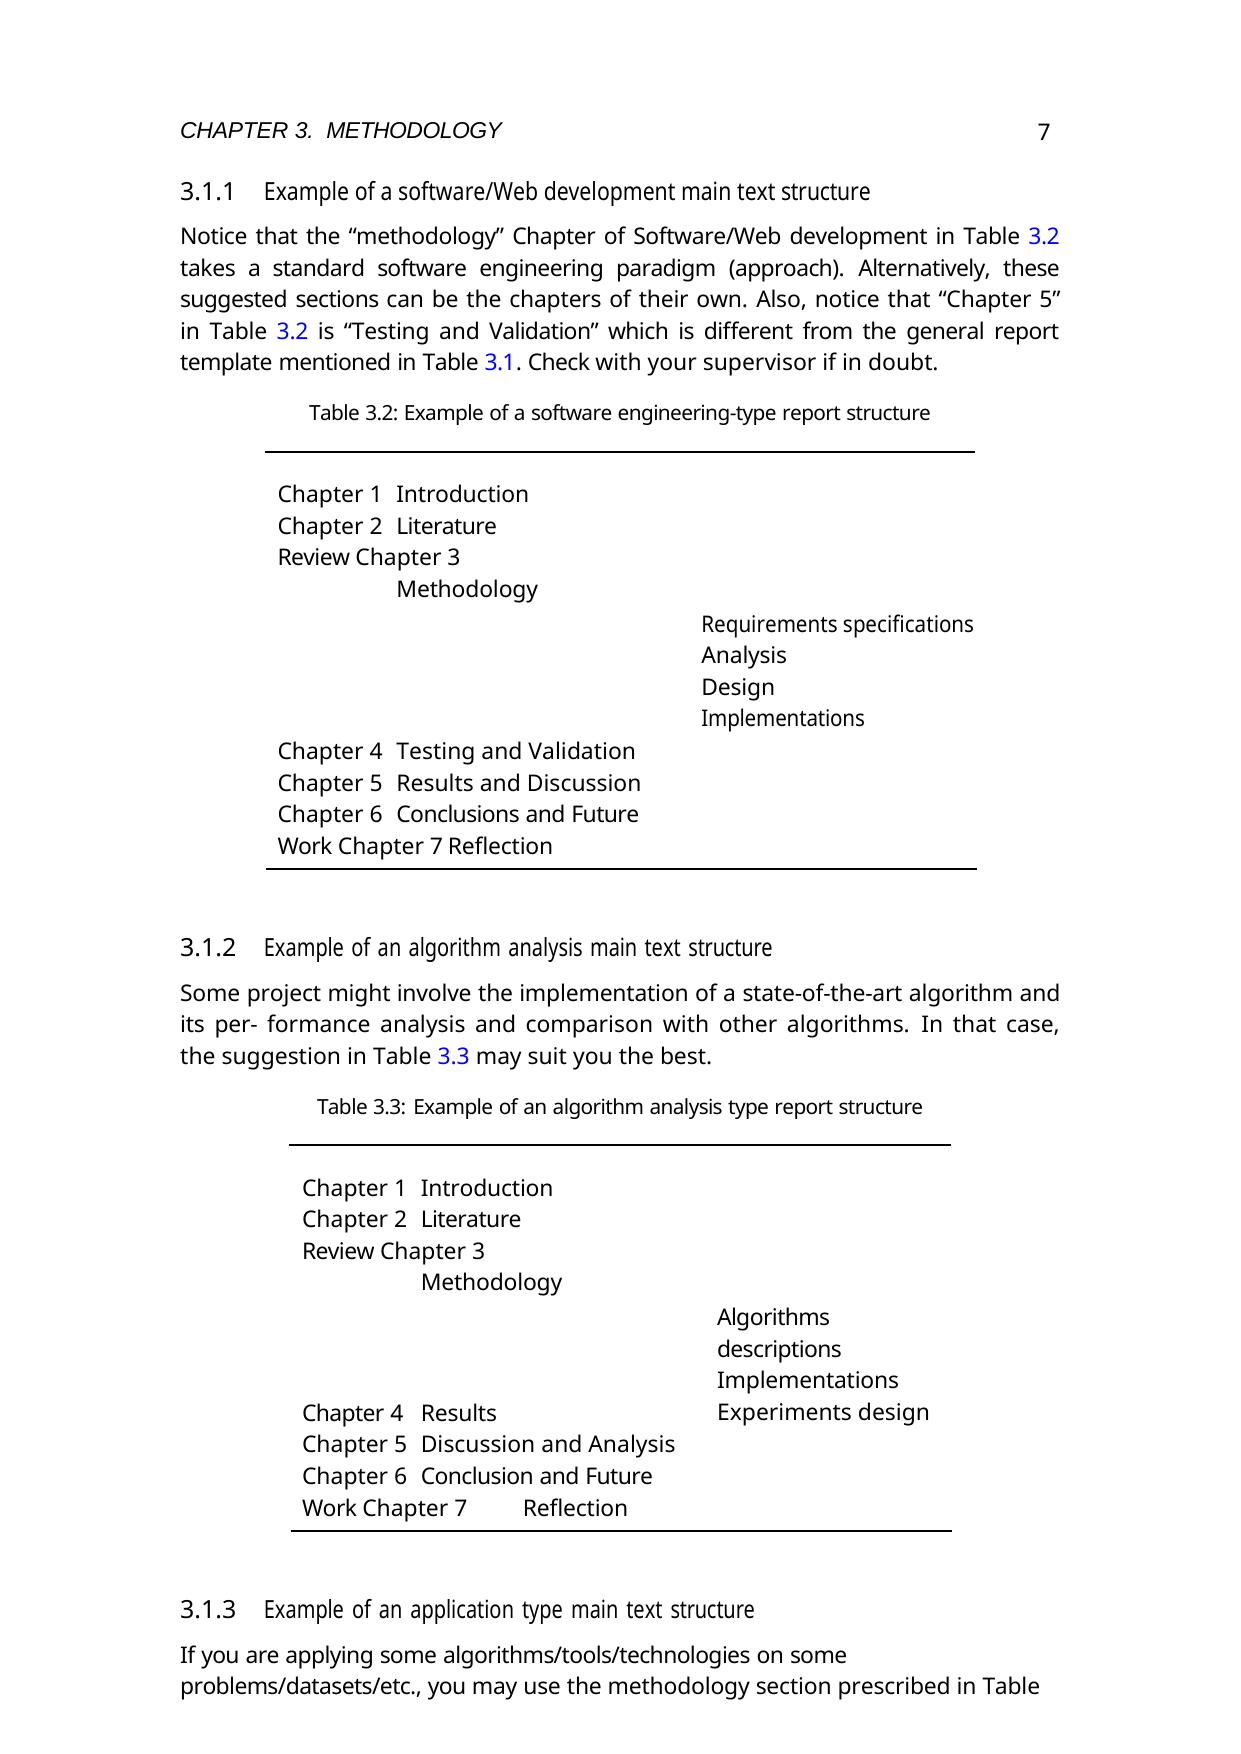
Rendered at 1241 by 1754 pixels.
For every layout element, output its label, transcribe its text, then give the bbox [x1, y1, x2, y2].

text Algorithms descriptions Implementations Experiments design [717, 1301, 939, 1427]
text Table 3.3: Example of an algorithm analysis type report structure [161, 1092, 1079, 1121]
text Table 3.2: Example of a software engineering-type report structure [161, 398, 1079, 427]
text Chapter 1 Introduction Chapter 2 Literature Review Chapter 3 Methodology [277, 478, 563, 604]
text Requirements specifications Analysis [701, 608, 1031, 670]
subtitle Example of an algorithm analysis main text structure [180, 930, 1093, 964]
text Chapter 5 Discussion and Analysis Chapter 6 Conclusion and Future Work Chapter 7 Reflection [302, 1428, 692, 1523]
text Chapter 4 Results [302, 1397, 692, 1428]
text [180, 1639, 1061, 1701]
text Chapter 1 Introduction Chapter 2 Literature Review Chapter 3 Methodology [302, 1172, 587, 1297]
text Notice that the “methodology” Chapter of Software/Web development in Table 3.2 takes a standard software engineering paradigm (approach). Alternatively, these suggested sections can be the chapters of their own. Also, notice that “Chapter 5” in Table 3.2 is “Testing and Validation” which is different from the general report template mentioned in Table 3.1. Check with your supervisor if in doubt. [180, 220, 1061, 377]
subtitle Example of an application type main text structure [180, 1592, 1093, 1626]
text Design Implementations [701, 671, 916, 733]
text Chapter 4 Testing and Validation Chapter 5 Results and Discussion Chapter 6 Conclusions and Future Work Chapter 7 Reflection [277, 735, 676, 861]
subtitle Example of a software/Web development main text structure [180, 173, 1093, 207]
text Some project might involve the implementation of a state-of-the-art algorithm and its per- formance analysis and comparison with other algorithms. In that case, the suggestion in Table 3.3 may suit you the best. [180, 977, 1061, 1071]
